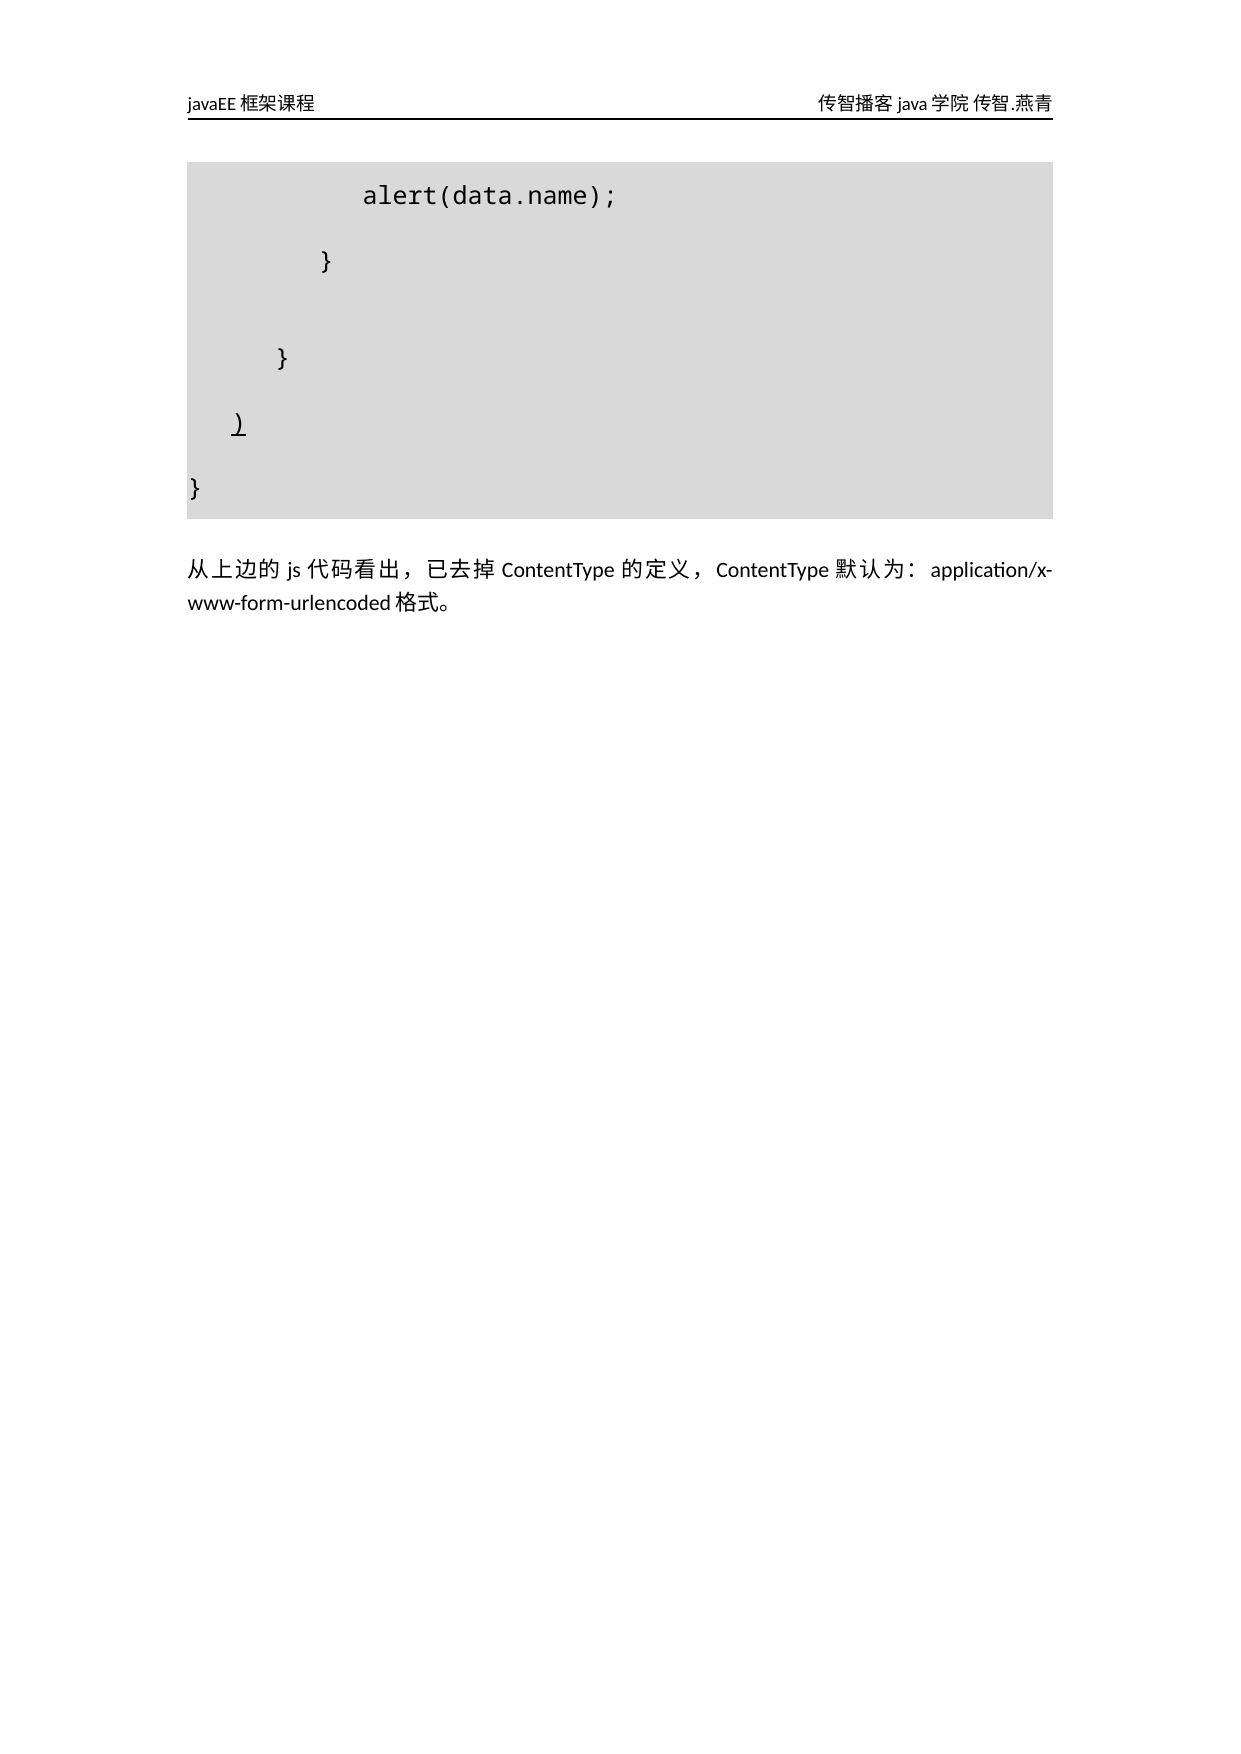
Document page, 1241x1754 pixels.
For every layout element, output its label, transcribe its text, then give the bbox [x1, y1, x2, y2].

text } [187, 454, 1053, 519]
text ) [187, 389, 1053, 454]
text } [187, 227, 1053, 292]
text } [187, 324, 1053, 389]
text 从上边的js代码看出，已去掉ContentType的定义，ContentType默认为：application/x-www-form-urlencoded格式。 [187, 552, 1053, 617]
text alert(data.name); [187, 162, 1053, 227]
